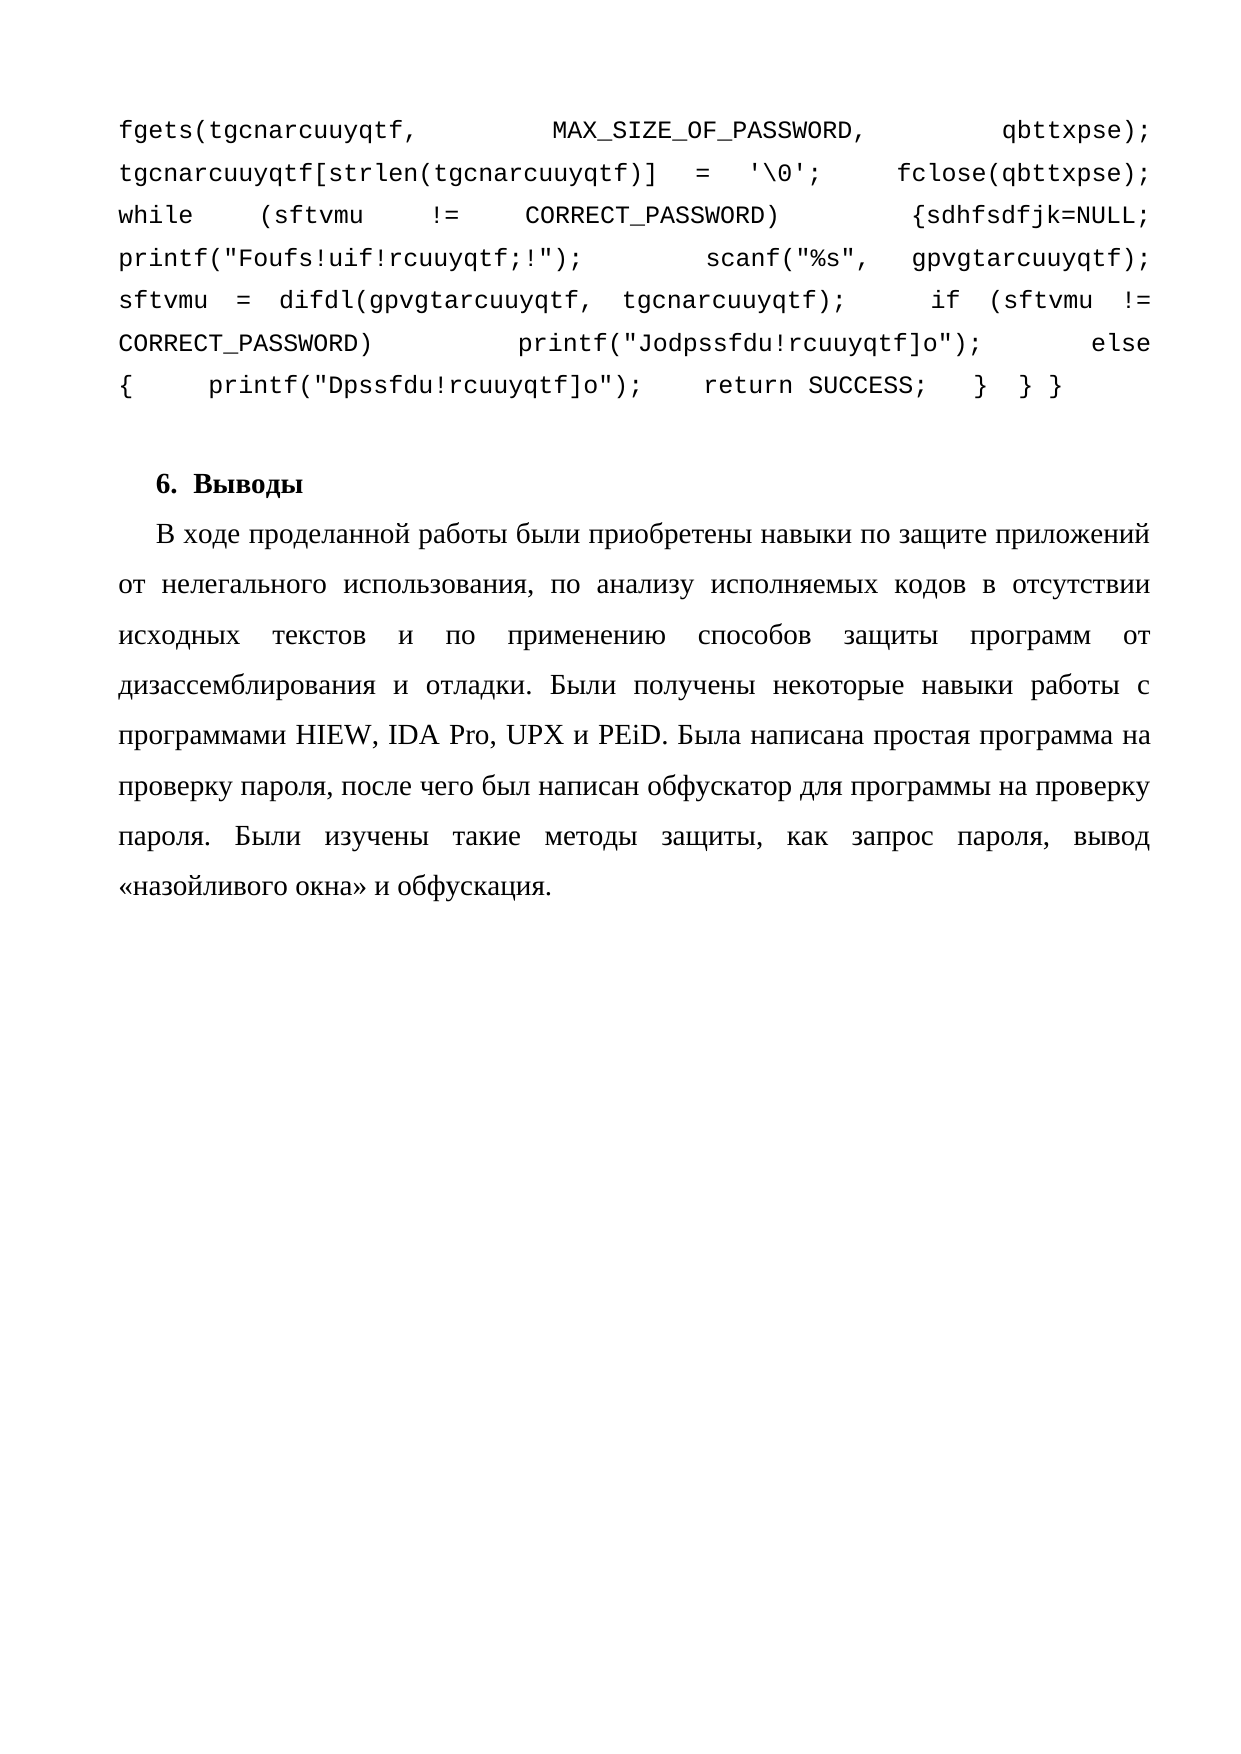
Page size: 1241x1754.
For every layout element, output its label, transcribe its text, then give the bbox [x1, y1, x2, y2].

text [118, 118, 1152, 401]
text В ходе проделанной работы были приобретены навыки по защите приложений от нелегального использования, по анализу исполняемых кодов в отсутствии исходных текстов и по применению способов защиты программ от дизассемблирования и отладки. Были получены некоторые навыки работы с программами HIEW, IDA Pro, UPX и PEiD. Была написана простая программа на проверку пароля, после чего был написан обфускатор для программы на проверку пароля. Были изучены такие методы защиты, как запрос пароля, вывод «назойливого окна» и обфускация. [118, 516, 1152, 902]
list Выводы [156, 466, 1152, 499]
